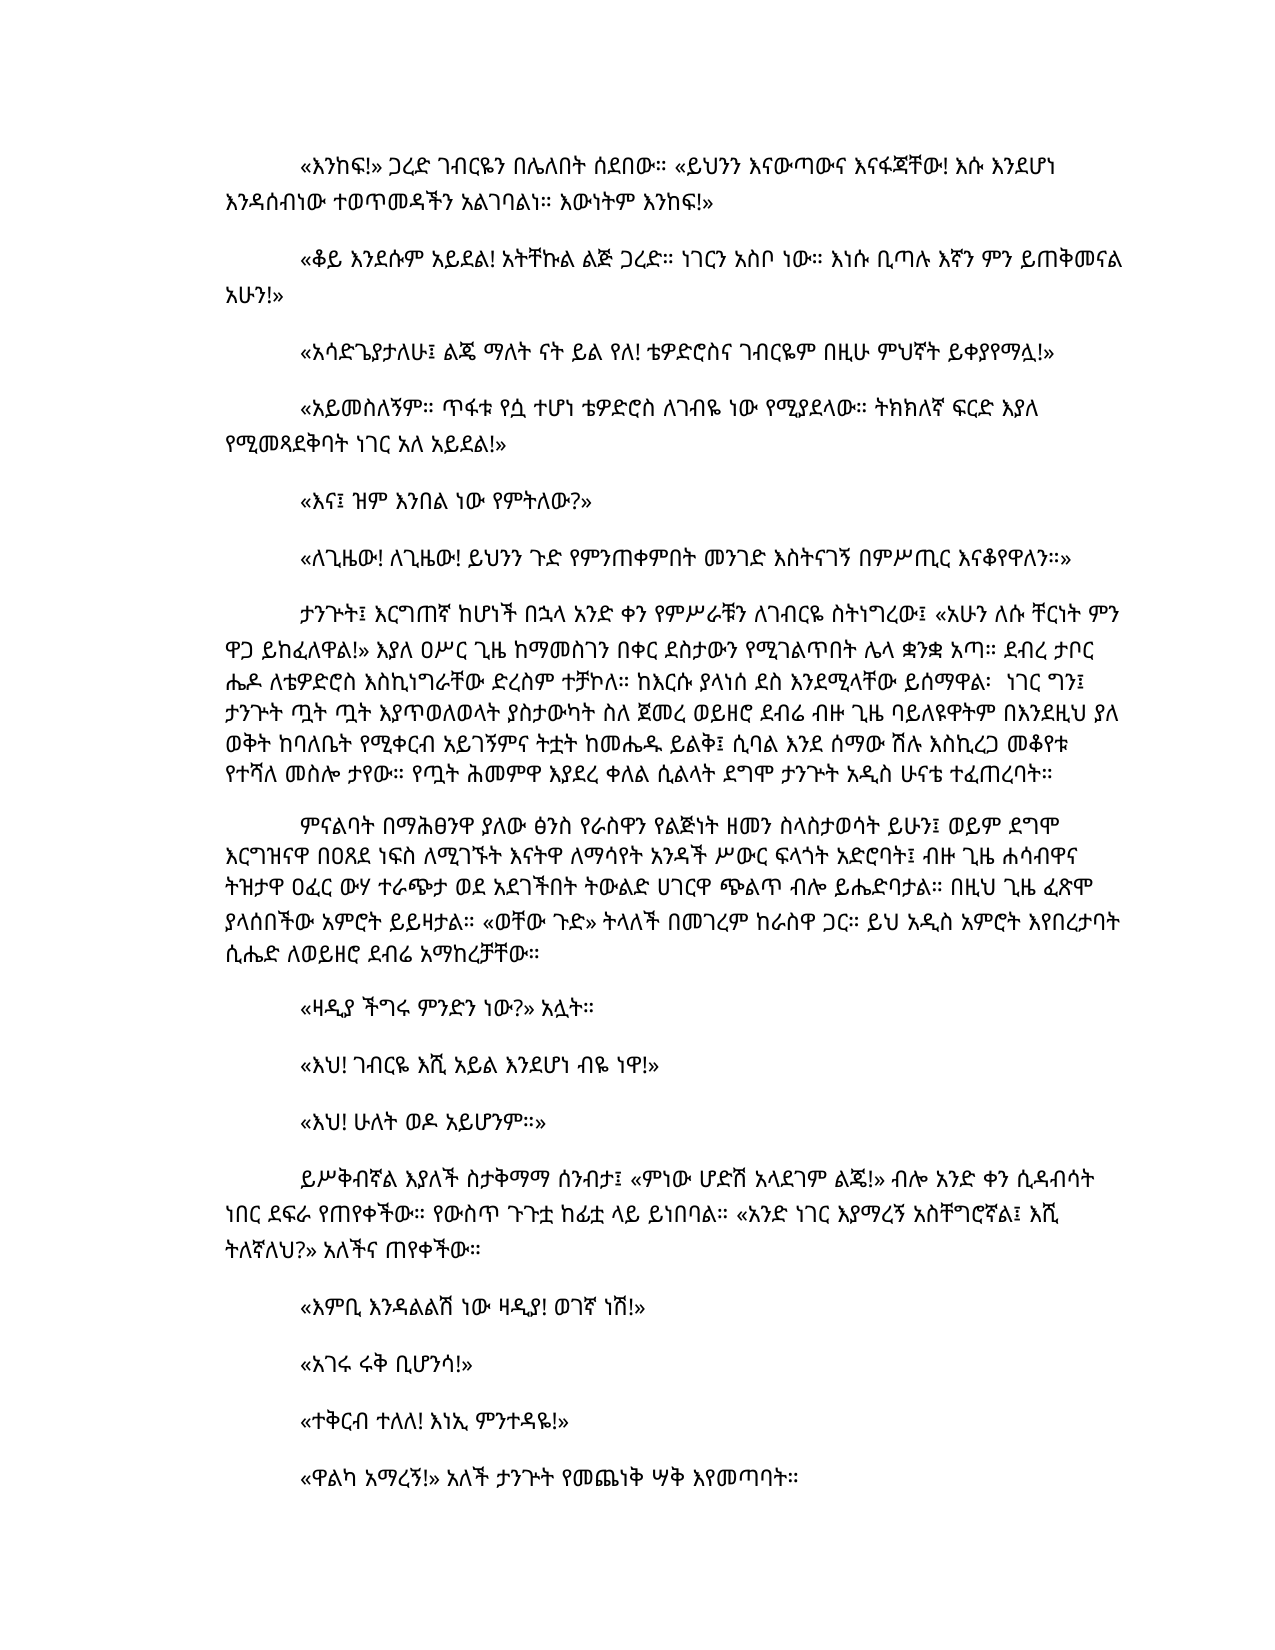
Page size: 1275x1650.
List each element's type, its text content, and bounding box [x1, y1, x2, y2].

text «አሳድጌያታለሁ፤ ልጄ ማለት ናት ይል የለ! ቴዎድሮስና ገብርዬም በዚሁ ምህኛት ይቀያየማሏ!» [225, 335, 1125, 367]
text «ቆይ እንደሱም አይደል! አትቸኩል ልጅ ጋረድ። ነገርን አስቦ ነው። እነሱ ቢጣሉ እኛን ምን ይጠቅመናል አሁን!» [225, 243, 1125, 310]
text «አገሩ ሩቅ ቢሆንሳ!» [225, 1348, 1125, 1379]
text «ዛዲያ ችግሩ ምንድን ነው?» አሏት። [225, 992, 1125, 1023]
text «ተቅርብ ተለለ! እነኢ ምንተዳዬ!» [225, 1405, 1125, 1436]
text «እህ! ሁለት ወዶ አይሆንም።» [225, 1106, 1125, 1137]
text ታንጕት፤ እርግጠኛ ከሆነች በኋላ አንድ ቀን የምሥራቹን ለገብርዬ ስትነግረው፤ «አሁን ለሱ ቸርነት ምን ዋጋ ይከፈለዋል!» እያለ ዐሥር ጊዜ ከማመስገን በቀር ደስታውን የሚገልጥበት ሌላ ቋንቋ አጣ። ደብረ ታቦር ሔዶ ለቴዎድሮስ እስኪነግራቸው ድረስም ተቻኮለ። ከእርሱ ያላነሰ ደስ እንደሚላቸው ይሰማዋል፡ ነገር ግን፤ ታንጕት ጧት ጧት እያጥወለወላት ያስታውካት ስለ ጀመረ ወይዘሮ ደብሬ ብዙ ጊዜ ባይለዩዋትም በእንደዚህ ያለ ወቅት ከባለቤት የሚቀርብ አይገኝምና ትቷት ከመሔዱ ይልቅ፤ ሲባል እንደ ሰማው ሽሉ እስኪረጋ መቆየቱ የተሻለ መስሎ ታየው። የጧት ሕመምዋ እያደረ ቀለል ሲልላት ደግሞ ታንጕት አዲስ ሁናቴ ተፈጠረባት። [225, 598, 1125, 788]
text «ለጊዜው! ለጊዜው! ይህንን ጉድ የምንጠቀምበት መንገድ እስትናገኝ በምሥጢር እናቆየዋለን።» [225, 542, 1125, 573]
text «እህ! ገብርዬ እሺ አይል እንደሆነ ብዬ ነዋ!» [225, 1049, 1125, 1080]
text ይሥቅብኛል እያለች ስታቅማማ ሰንብታ፤ «ምነው ሆድሽ አላደገም ልጄ!» ብሎ አንድ ቀን ሲዳብሳት ነበር ደፍራ የጠየቀችው። የውስጥ ጉጉቷ ከፊቷ ላይ ይነበባል። «አንድ ነገር እያማረኝ አስቸግሮኛል፤ እሺ ትለኛለህ?» አለችና ጠየቀችው። [225, 1162, 1125, 1266]
text «ዋልካ አማረኝ!» አለች ታንጕት የመጨነቅ ሣቅ እየመጣባት። [225, 1461, 1125, 1493]
text «እንከፍ!» ጋረድ ገብርዬን በሌለበት ሰደበው። «ይህንን እናውጣውና እናፋጃቸው! እሱ እንደሆነ እንዳሰብነው ተወጥመዳችን አልገባልነ። እውነትም እንከፍ!» [225, 150, 1125, 217]
text «እና፤ ዝም እንበል ነው የምትለው?» [225, 485, 1125, 516]
text ምናልባት በማሕፀንዋ ያለው ፅንስ የራስዋን የልጅነት ዘመን ስላስታወሳት ይሁን፤ ወይም ደግሞ እርግዝናዋ በዐጸደ ነፍስ ለሚገኙት እናትዋ ለማሳየት አንዳች ሥውር ፍላጎት አድሮባት፤ ብዙ ጊዜ ሐሳብዋና ትዝታዋ ዐፈር ውሃ ተራጭታ ወደ አደገችበት ትውልድ ሀገርዋ ጭልጥ ብሎ ይሔድባታል። በዚህ ጊዜ ፈጽሞ ያላሰበችው አምሮት ይይዛታል። «ወቸው ጉድ» ትላለች በመገረም ከራስዋ ጋር። ይህ አዲስ አምሮት እየበረታባት ሲሔድ ለወይዘሮ ደብሬ አማከረቻቸው። [225, 813, 1125, 967]
text «እምቢ እንዳልልሽ ነው ዛዲያ! ወገኛ ነሽ!» [225, 1291, 1125, 1322]
text «አይመስለኝም። ጥፋቱ የሷ ተሆነ ቴዎድሮስ ለገብዬ ነው የሚያደላው። ትክክለኛ ፍርድ እያለ የሚመጻደቅባት ነገር አለ አይደል!» [225, 392, 1125, 459]
